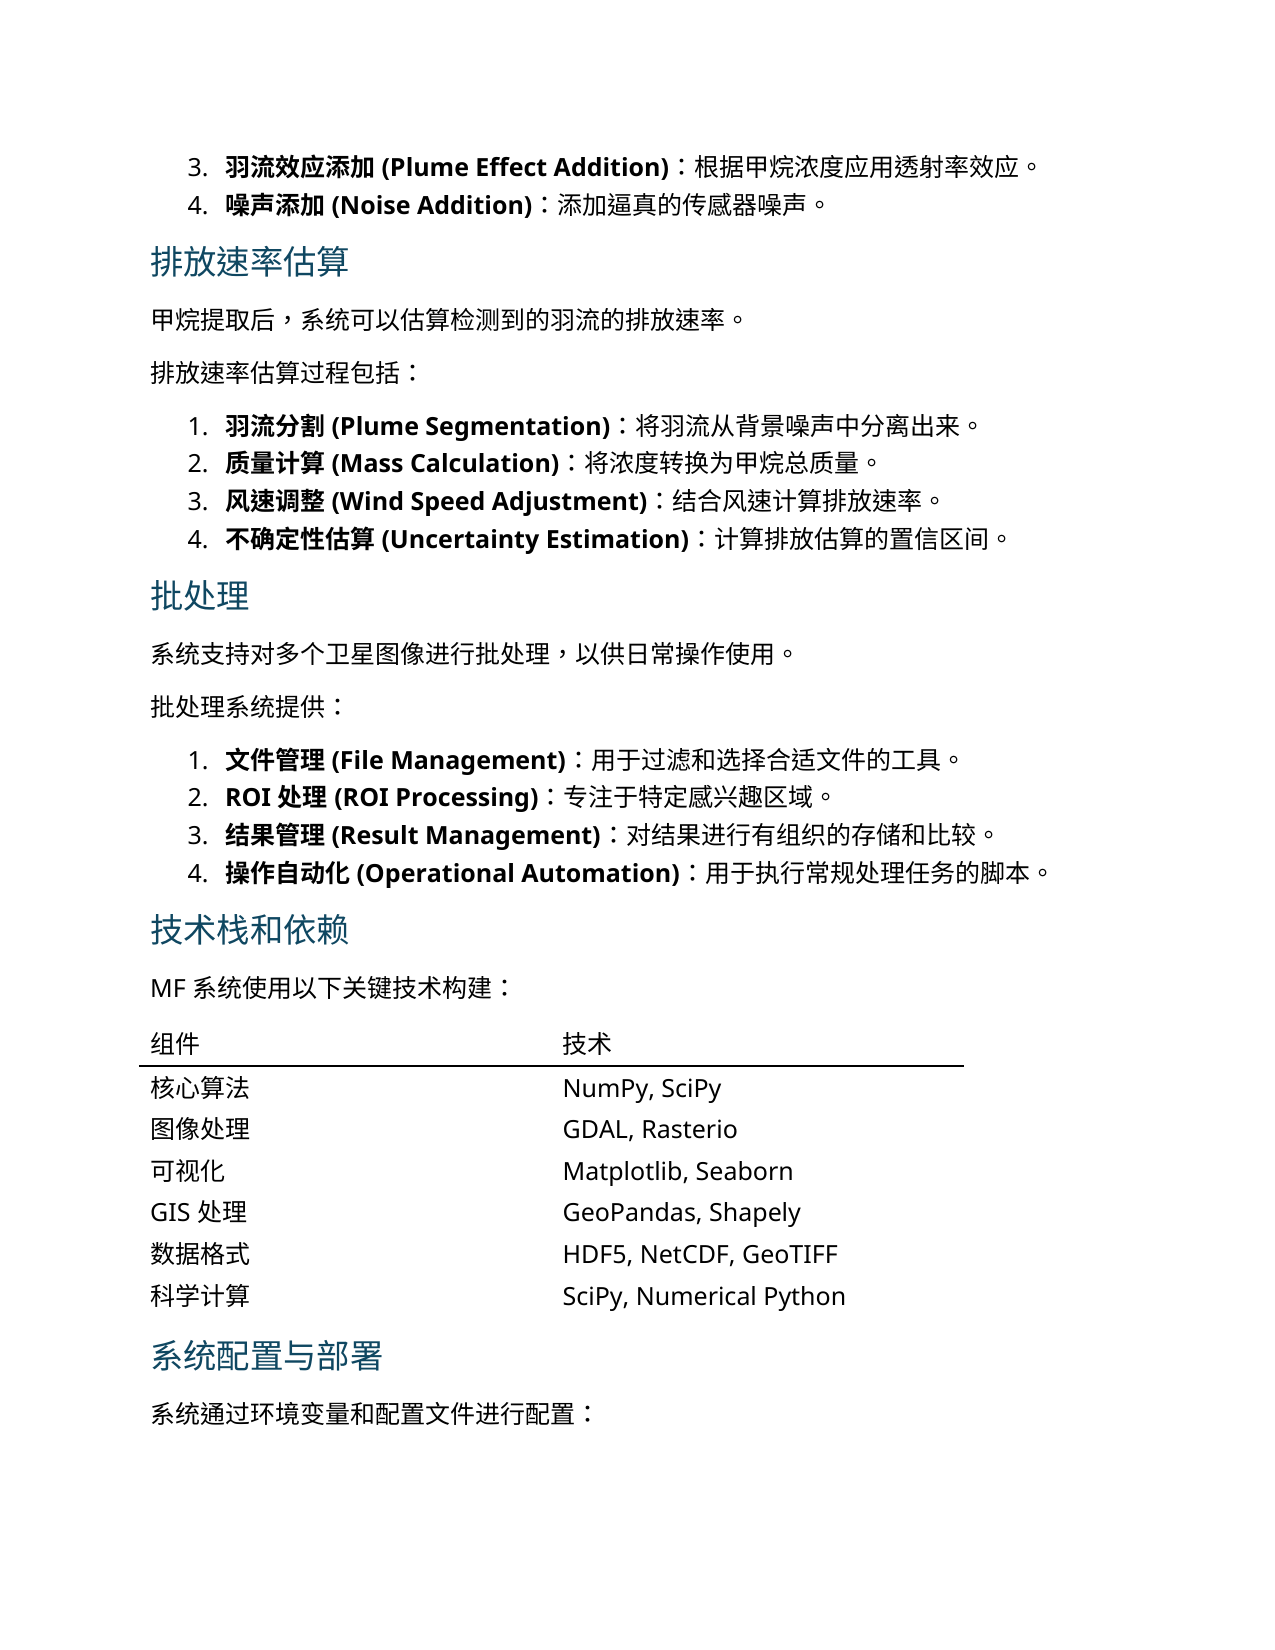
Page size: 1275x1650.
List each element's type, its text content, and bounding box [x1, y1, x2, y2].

table_header 组件 [139, 1024, 551, 1065]
list ROI 处理 (ROI Processing)：专注于特定感兴趣区域。 [187, 780, 1125, 814]
table_cell 图像处理 [139, 1108, 551, 1150]
list 文件管理 (File Management)：用于过滤和选择合适文件的工具。 [187, 742, 1125, 776]
text MF 系统使用以下关键技术构建： [150, 971, 1125, 1005]
subtitle 系统配置与部署 [150, 1333, 1125, 1378]
text 系统通过环境变量和配置文件进行配置： [150, 1397, 1125, 1431]
table_cell SciPy, Numerical Python [551, 1274, 964, 1316]
list 不确定性估算 (Uncertainty Estimation)：计算排放估算的置信区间。 [187, 522, 1125, 556]
table_cell 核心算法 [139, 1067, 551, 1108]
table_cell 数据格式 [139, 1233, 551, 1274]
list 羽流效应添加 (Plume Effect Addition)：根据甲烷浓度应用透射率效应。 [187, 150, 1125, 184]
list 结果管理 (Result Management)：对结果进行有组织的存储和比较。 [187, 818, 1125, 852]
table_cell GeoPandas, Shapely [551, 1191, 964, 1233]
table_cell GIS 处理 [139, 1191, 551, 1233]
table_cell NumPy, SciPy [551, 1067, 964, 1108]
subtitle 技术栈和依赖 [150, 906, 1125, 952]
table_cell Matplotlib, Seaborn [551, 1150, 964, 1191]
text 甲烷提取后，系统可以估算检测到的羽流的排放速率。 [150, 303, 1125, 337]
list 风速调整 (Wind Speed Adjustment)：结合风速计算排放速率。 [187, 484, 1125, 518]
subtitle 排放速率估算 [150, 238, 1125, 284]
subtitle 批处理 [150, 572, 1125, 618]
text 排放速率估算过程包括： [150, 356, 1125, 389]
list 羽流分割 (Plume Segmentation)：将羽流从背景噪声中分离出来。 [187, 408, 1125, 442]
list 质量计算 (Mass Calculation)：将浓度转换为甲烷总质量。 [187, 446, 1125, 480]
text 系统支持对多个卫星图像进行批处理，以供日常操作使用。 [150, 637, 1125, 671]
table_cell 可视化 [139, 1150, 551, 1191]
table_cell 科学计算 [139, 1274, 551, 1316]
list 噪声添加 (Noise Addition)：添加逼真的传感器噪声。 [187, 188, 1125, 222]
table_cell GDAL, Rasterio [551, 1108, 964, 1150]
table_cell HDF5, NetCDF, GeoTIFF [551, 1233, 964, 1274]
list 操作自动化 (Operational Automation)：用于执行常规处理任务的脚本。 [187, 856, 1125, 890]
text 批处理系统提供： [150, 689, 1125, 723]
table_header 技术 [551, 1024, 964, 1065]
